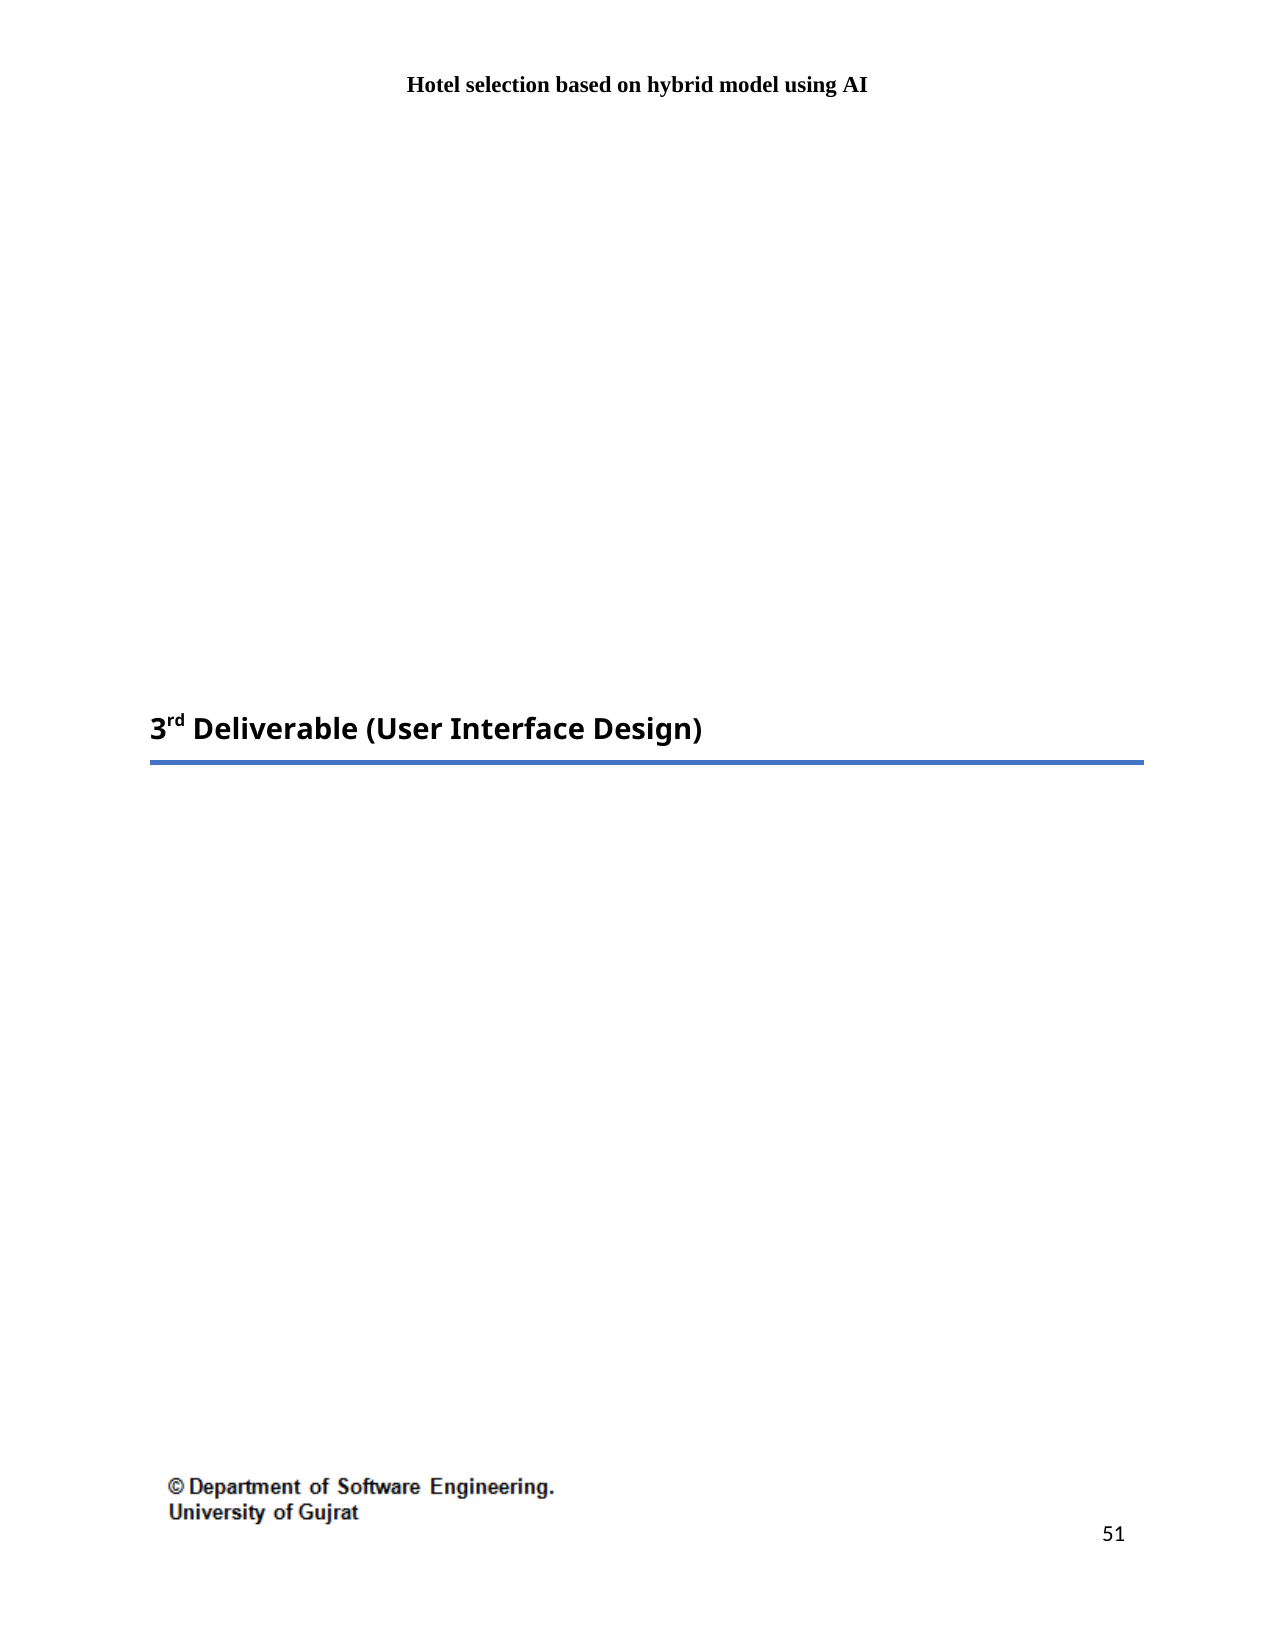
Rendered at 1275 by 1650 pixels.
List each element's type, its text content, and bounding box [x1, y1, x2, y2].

picture [150, 1465, 577, 1542]
subtitle 3rd Deliverable (User Interface Design) [150, 708, 1125, 748]
